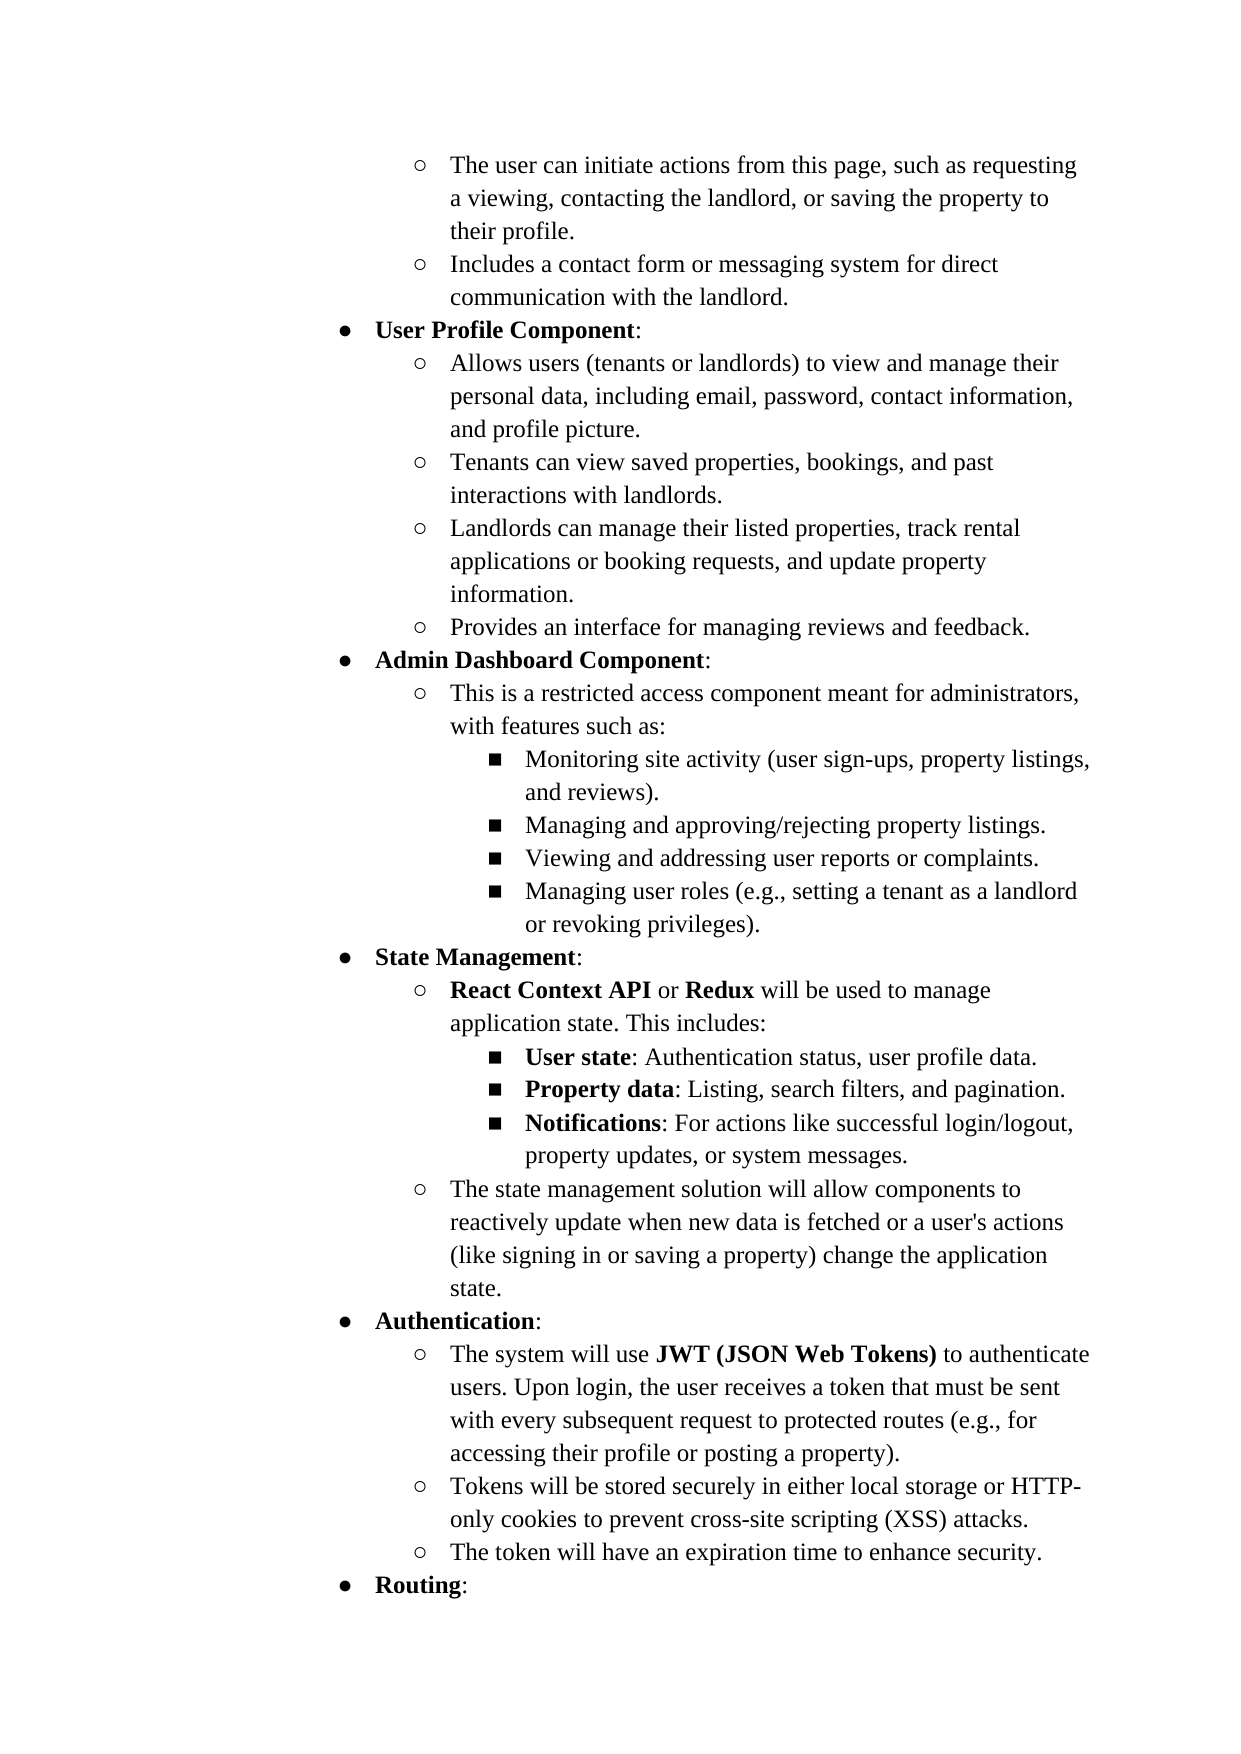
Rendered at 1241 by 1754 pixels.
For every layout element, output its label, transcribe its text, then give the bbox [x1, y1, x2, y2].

list Tenants can view saved properties, bookings, and past interactions with landlords. [412, 447, 1090, 509]
list React Context API or Redux will be used to manage application state. This includes: [412, 976, 1090, 1037]
list Authentication: [337, 1306, 1090, 1334]
list User Profile Component: [337, 315, 1090, 344]
list Routing: [337, 1570, 1090, 1599]
list Admin Dashboard Component: [337, 645, 1090, 674]
list Allows users (tenants or landlords) to view and manage their personal data, including email, password, contact information, and profile picture. [412, 348, 1090, 443]
list Tokens will be stored securely in either local storage or HTTP-only cookies to prevent cross-site scripting (XSS) attacks. [412, 1471, 1090, 1533]
list Property data: Listing, search filters, and pagination. [487, 1074, 1090, 1103]
list Notifications: For actions like successful login/logout, property updates, or system messages. [487, 1108, 1090, 1169]
list The user can initiate actions from this page, such as requesting a viewing, contacting the landlord, or saving the property to their profile. [412, 150, 1090, 245]
list Includes a contact form or messaging system for direct communication with the landlord. [412, 249, 1090, 311]
list Managing and approving/rejecting property listings. [487, 810, 1090, 839]
list The system will use JWT (JSON Web Tokens) to authenticate users. Upon login, the user receives a token that must be sent with every subsequent request to protected routes (e.g., for accessing their profile or posting a property). [412, 1339, 1090, 1467]
list User state: Authentication status, user profile data. [487, 1042, 1090, 1070]
list The token will have an expiration time to enhance security. [412, 1537, 1090, 1566]
list Managing user roles (e.g., setting a tenant as a landlord or revoking privileges). [487, 876, 1090, 938]
list Viewing and addressing user reports or complaints. [487, 843, 1090, 872]
list Provides an interface for managing reviews and feedback. [412, 612, 1090, 641]
list Landlords can manage their listed properties, track rental applications or booking requests, and update property information. [412, 513, 1090, 608]
list Monitoring site activity (user sign-ups, property listings, and reviews). [487, 744, 1090, 806]
list This is a restricted access component meant for administrators, with features such as: [412, 678, 1090, 740]
list State Management: [337, 942, 1090, 971]
list The state management solution will allow components to reactively update when new data is fetched or a user's actions (like signing in or saving a property) change the application state. [412, 1174, 1090, 1301]
